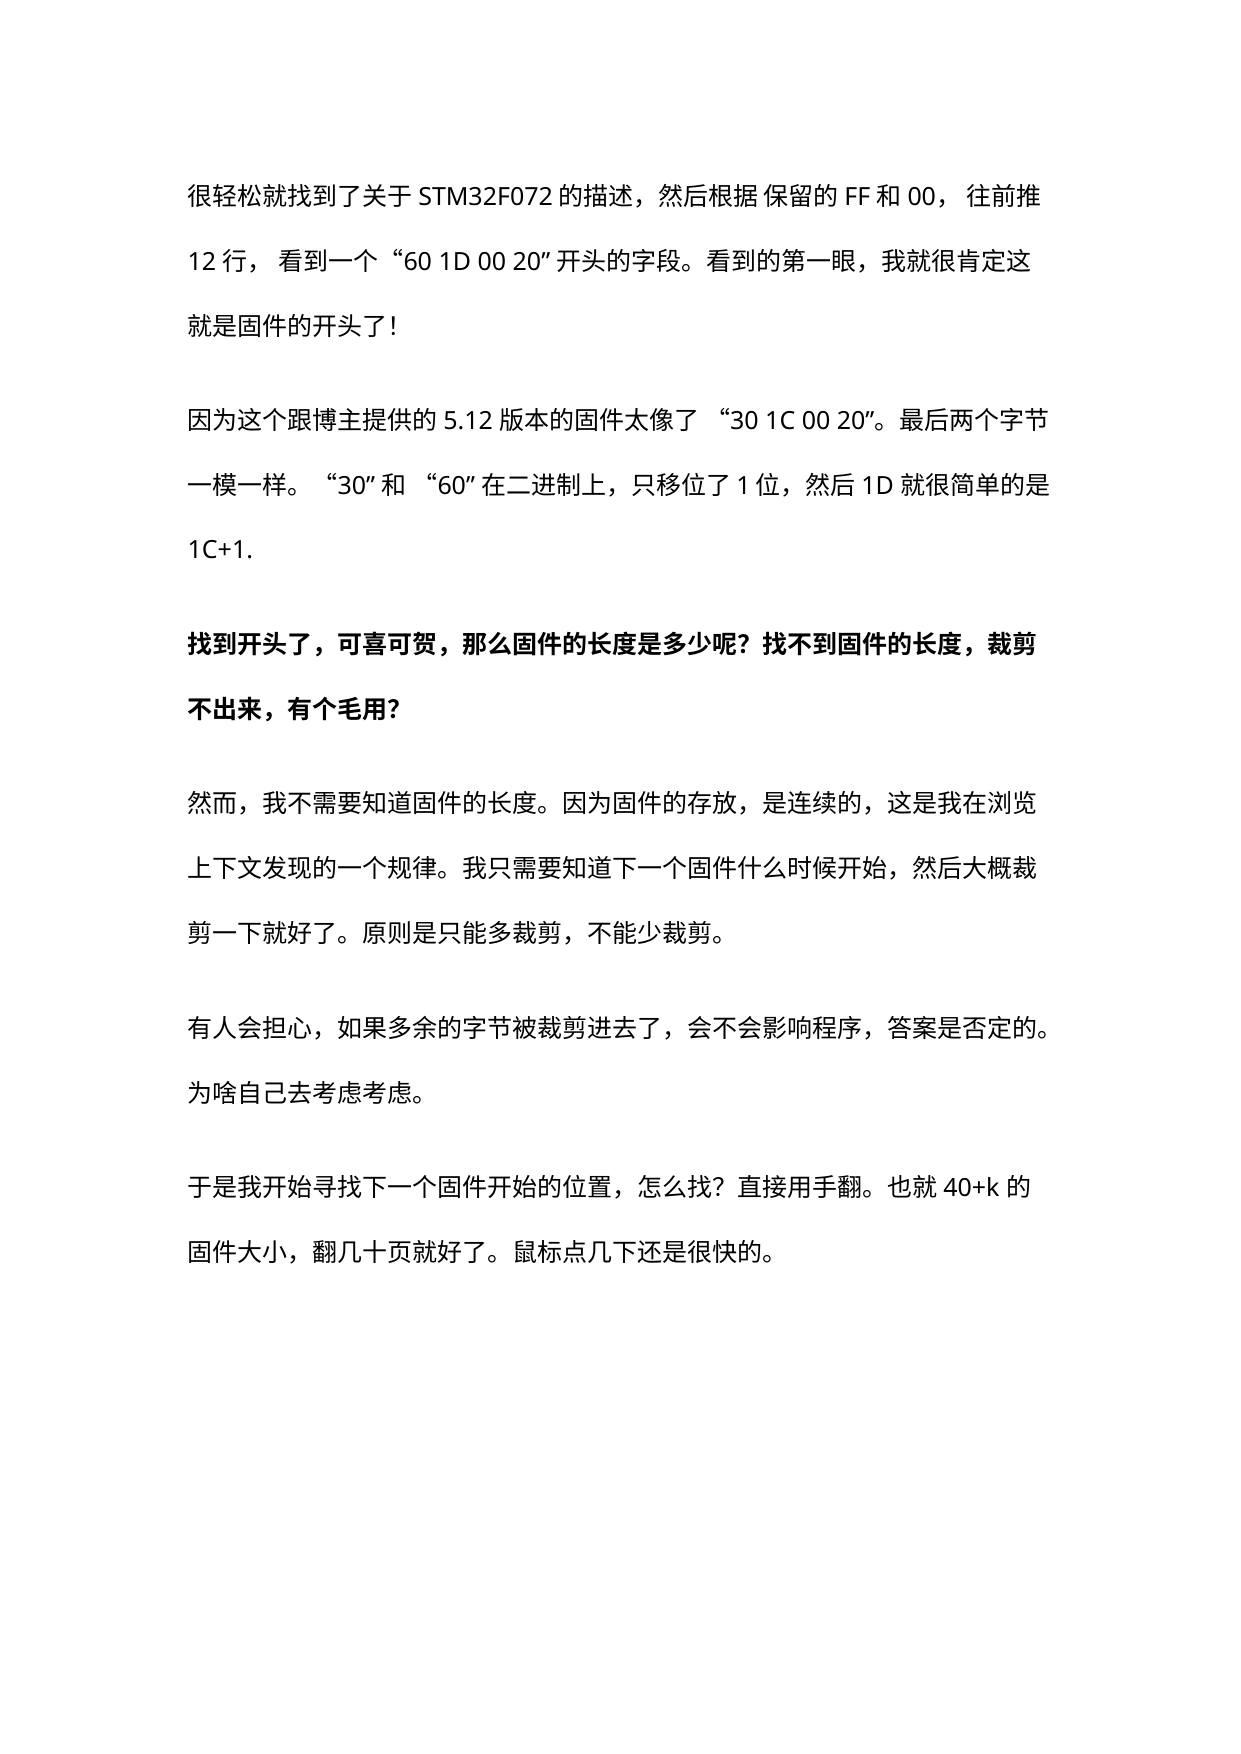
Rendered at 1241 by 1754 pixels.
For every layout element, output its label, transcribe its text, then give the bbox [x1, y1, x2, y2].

text 于是我开始寻找下一个固件开始的位置，怎么找？直接用手翻。也就 40+k 的固件大小，翻几十页就好了。鼠标点几下还是很快的。 [187, 1153, 1053, 1283]
text 有人会担心，如果多余的字节被裁剪进去了，会不会影响程序，答案是否定的。为啥自己去考虑考虑。 [187, 994, 1053, 1124]
text 因为这个跟博主提供的 5.12 版本的固件太像了 “30 1C 00 20”。最后两个字节一模一样。“30” 和 “60” 在二进制上，只移位了1位，然后 1D 就很简单的是 1C+1. [187, 386, 1053, 581]
text 很轻松就找到了关于 STM32F072的描述，然后根据 保留的 FF 和 00， 往前推 12 行， 看到一个“60 1D 00 20” 开头的字段。看到的第一眼，我就很肯定这就是固件的开头了！ [187, 162, 1053, 357]
text 然而，我不需要知道固件的长度。因为固件的存放，是连续的，这是我在浏览上下文发现的一个规律。我只需要知道下一个固件什么时候开始，然后大概裁剪一下就好了。原则是只能多裁剪，不能少裁剪。 [187, 769, 1053, 964]
text 找到开头了，可喜可贺，那么固件的长度是多少呢？找不到固件的长度，裁剪不出来，有个毛用？ [187, 610, 1053, 740]
